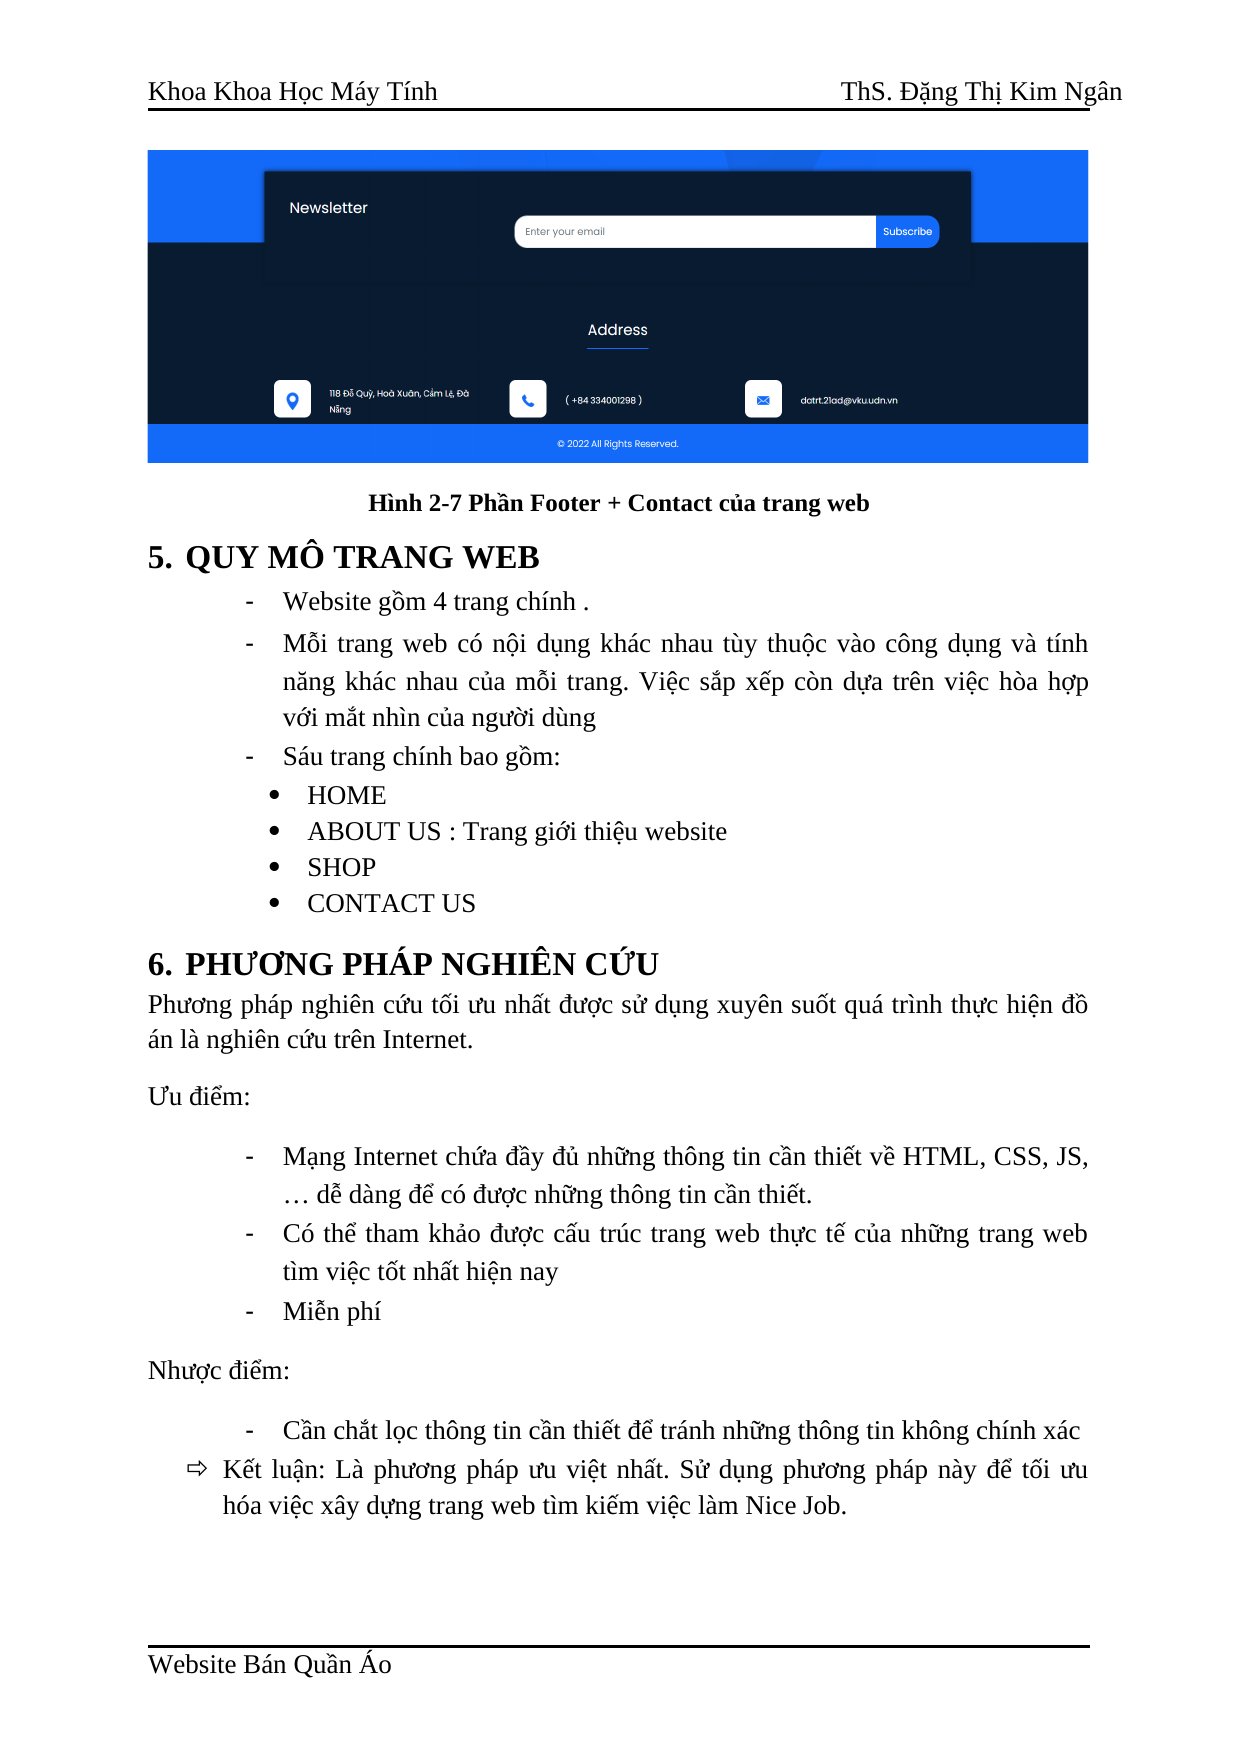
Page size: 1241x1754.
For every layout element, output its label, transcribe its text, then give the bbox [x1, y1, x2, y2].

list Kết luận: Là phương pháp ưu việt nhất. Sử dụng phương pháp này để tối ưu hóa việc xây dựng trang web tìm kiếm việc làm Nice Job. [185, 1453, 1090, 1520]
list SHOP [269, 851, 1090, 882]
list Cần chắt lọc thông tin cần thiết để tránh những thông tin không chính xác [245, 1411, 1090, 1448]
subtitle PHƯƠNG PHÁP NGHIÊN CỨU [148, 944, 1090, 982]
list ABOUT US : Trang giới thiệu website [269, 815, 1090, 846]
list Mỗi trang web có nội dụng khác nhau tùy thuộc vào công dụng và tính năng khác nhau của mỗi trang. Việc sắp xếp còn dựa trên việc hòa hợp với mắt nhìn của người dùng [245, 624, 1090, 732]
list Sáu trang chính bao gồm: [245, 737, 1090, 774]
text Phương pháp nghiên cứu tối ưu nhất được sử dụng xuyên suốt quá trình thực hiện đồ án là nghiên cứu trên Internet. [148, 988, 1090, 1055]
text Ưu điểm: [148, 1080, 1090, 1111]
list Website gồm 4 trang chính . [245, 581, 1090, 618]
subtitle QUY MÔ TRANG WEB [148, 537, 1090, 576]
list CONTACT US [269, 887, 1090, 918]
list Mạng Internet chứa đầy đủ những thông tin cần thiết về HTML, CSS, JS,… dễ dàng để có được những thông tin cần thiết. [245, 1137, 1090, 1209]
picture [147, 150, 1089, 463]
list Có thể tham khảo được cấu trúc trang web thực tế của những trang web tìm việc tốt nhất hiện nay [245, 1214, 1090, 1286]
list HOME [269, 779, 1090, 810]
list Miễn phí [245, 1291, 1090, 1328]
text Nhược điểm: [148, 1354, 1090, 1385]
